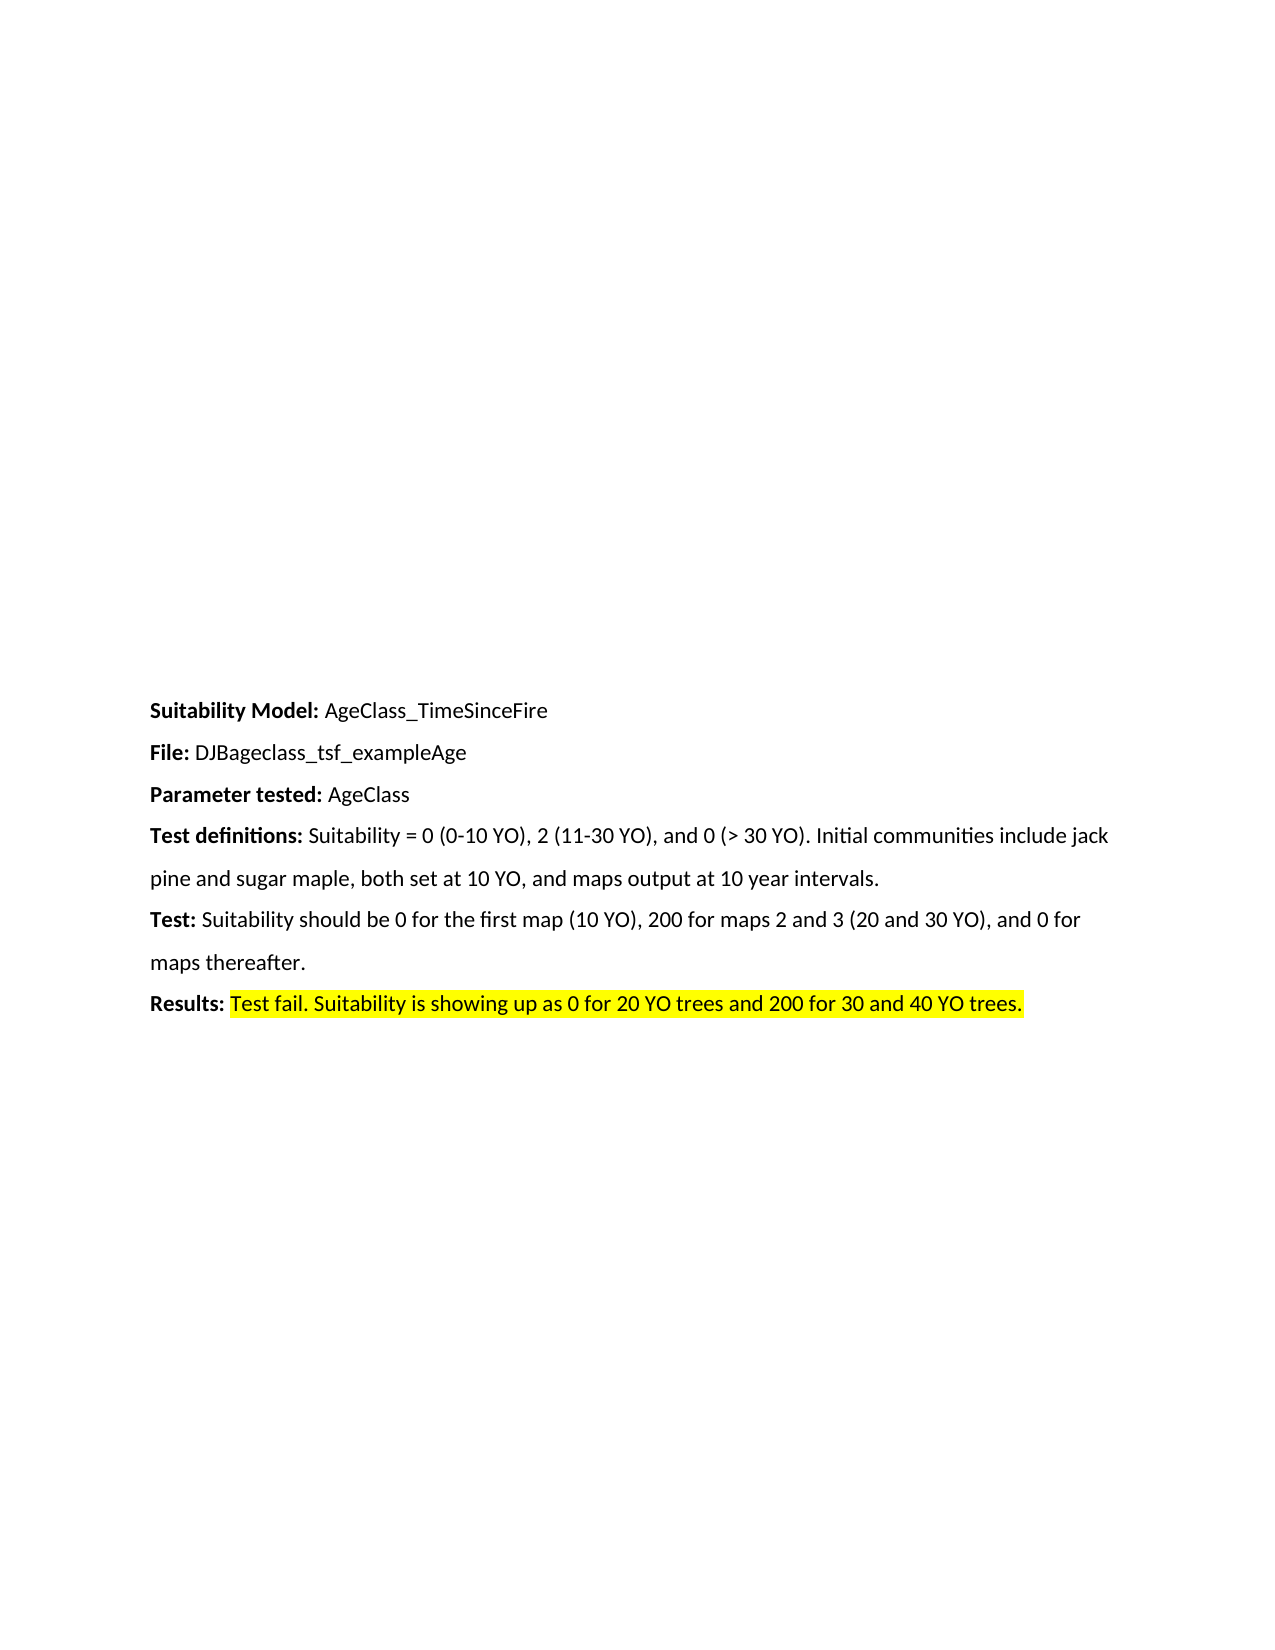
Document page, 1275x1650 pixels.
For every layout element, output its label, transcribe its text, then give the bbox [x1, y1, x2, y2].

text Test definitions: Suitability = 0 (0-10 YO), 2 (11-30 YO), and 0 (> 30 YO). Initial communities include jack pine and sugar maple, both set at 10 YO, and maps output at 10 year intervals. [150, 822, 1125, 892]
text Test: Suitability should be 0 for the first map (10 YO), 200 for maps 2 and 3 (20 and 30 YO), and 0 for maps thereafter. [150, 906, 1125, 976]
text Parameter tested: AgeClass [150, 780, 1125, 808]
text Results: Test fail. Suitability is showing up as 0 for 20 YO trees and 200 for 30 and 40 YO trees. [150, 989, 1125, 1018]
text File: DJBageclass_tsf_exampleAge [150, 738, 1125, 766]
text Suitability Model: AgeClass_TimeSinceFire [150, 696, 1125, 724]
